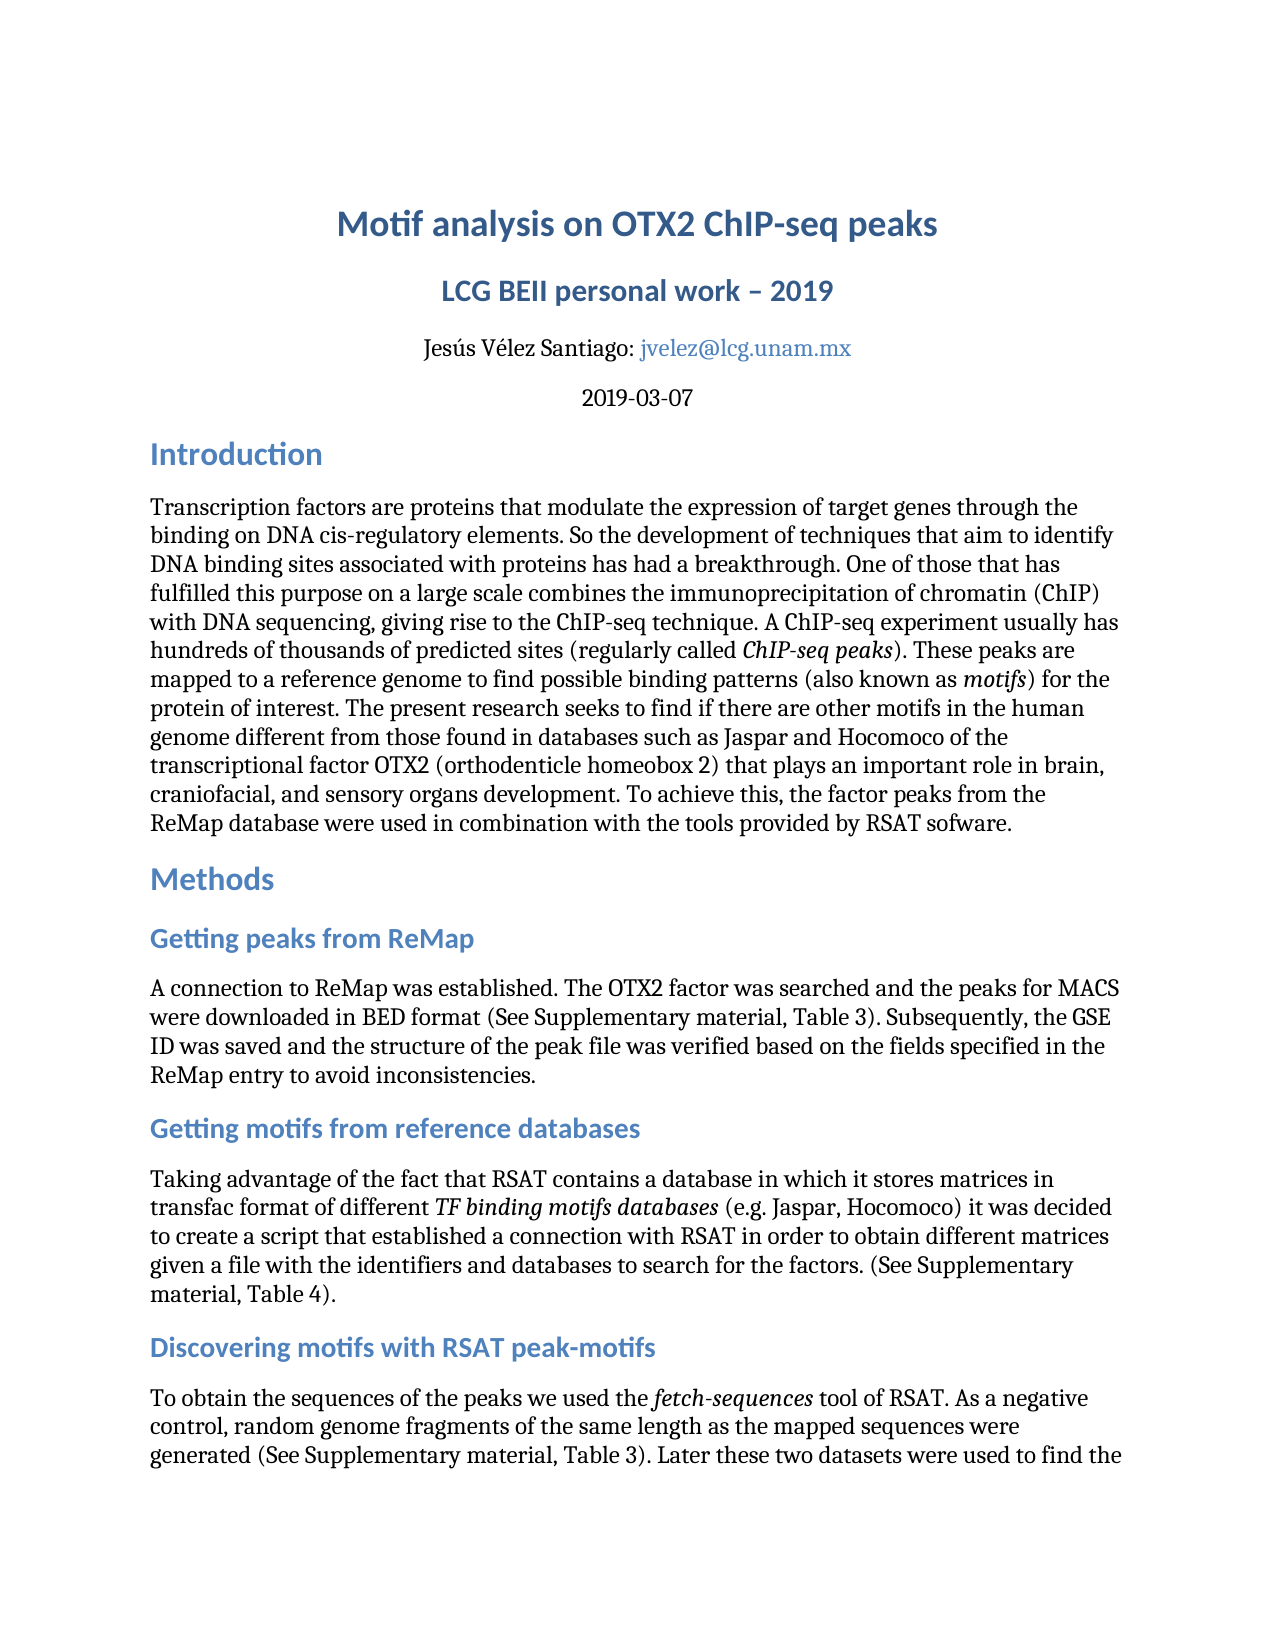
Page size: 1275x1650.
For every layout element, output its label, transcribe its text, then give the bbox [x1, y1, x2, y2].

subtitle Getting motifs from reference databases [150, 1110, 1125, 1146]
title Motif analysis on OTX2 ChIP-seq peaks [150, 200, 1125, 246]
subtitle LCG BEII personal work – 2019 [150, 271, 1125, 309]
subtitle Discovering motifs with RSAT peak-motifs [150, 1329, 1125, 1365]
subtitle Introduction [150, 433, 1125, 474]
subtitle Getting peaks from ReMap [150, 920, 1125, 956]
text Transcription factors are proteins that modulate the expression of target genes through the binding on DNA cis-regulatory elements. So the development of techniques that aim to identify DNA binding sites associated with proteins has had a breakthrough. One of those that has fulfilled this purpose on a large scale combines the immunoprecipitation of chromatin (ChIP) with DNA sequencing, giving rise to the ChIP-seq technique. A ChIP-seq experiment usually has hundreds of thousands of predicted sites (regularly called ChIP-seq peaks). These peaks are mapped to a reference genome to find possible binding patterns (also known as motifs) for the protein of interest. The present research seeks to find if there are other motifs in the human genome different from those found in databases such as Jaspar and Hocomoco of the transcriptional factor OTX2 (orthodenticle homeobox 2) that plays an important role in brain, craniofacial, and sensory organs development. To achieve this, the factor peaks from the ReMap database were used in combination with the tools provided by RSAT sofware. [150, 493, 1125, 838]
text 2019-03-07 [150, 383, 1125, 412]
text Jesús Vélez Santiago: jvelez@lcg.unam.mx [150, 334, 1125, 363]
text Taking advantage of the fact that RSAT contains a database in which it stores matrices in transfac format of different TF binding motifs databases (e.g. Jaspar, Hocomoco) it was decided to create a script that established a connection with RSAT in order to obtain different matrices given a file with the identifiers and databases to search for the factors. (See Supplementary material, Table 4). [150, 1164, 1125, 1308]
subtitle Methods [150, 858, 1125, 899]
text A connection to ReMap was established. The OTX2 factor was searched and the peaks for MACS were downloaded in BED format (See Supplementary material, Table 3). Subsequently, the GSE ID was saved and the structure of the peak file was verified based on the fields specified in the ReMap entry to avoid inconsistencies. [150, 974, 1125, 1089]
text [150, 1383, 1125, 1470]
